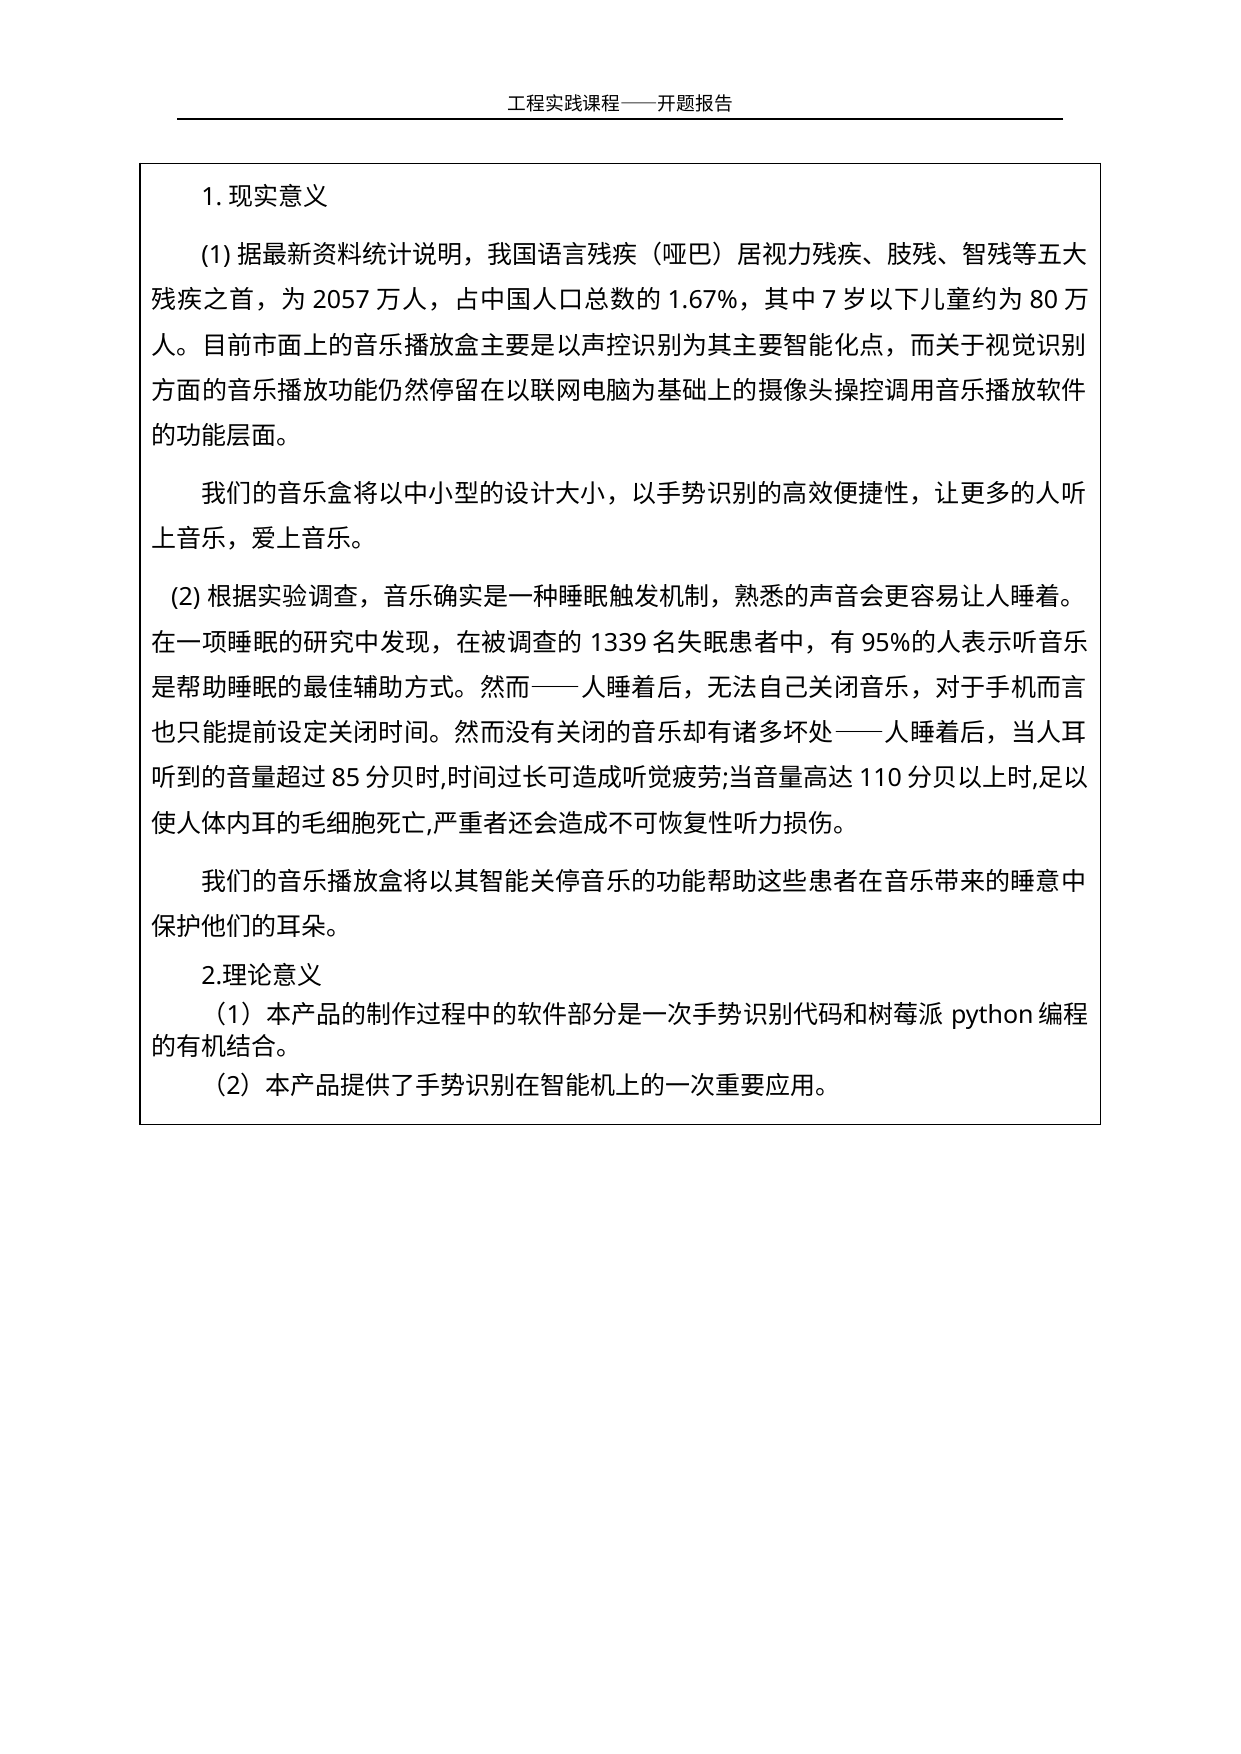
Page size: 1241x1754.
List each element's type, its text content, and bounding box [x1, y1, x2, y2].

table_header 1. 现实意义 (1) 据最新资料统计说明，我国语言残疾（哑巴）居视力残疾、肢残、智残等五大残疾之首，为2057万人，占中国人口总数的1.67%，其中7岁以下儿童约为80万人。目前市面上的音乐播放盒主要是以声控识别为其主要智能化点，而关于视觉识别方面的音乐播放功能仍然停留在以联网电脑为基础上的摄像头操控调用音乐播放软件的功能层面。 我们的音乐盒将以中小型的设计大小，以手势识别的高效便捷性，让更多的人听上音乐，爱上音乐。 (2) 根据实验调查，音乐确实是一种睡眠触发机制，熟悉的声音会更容易让人睡着。在一项睡眠的研究中发现，在被调查的1339名失眠患者中，有95%的人表示听音乐是帮助睡眠的最佳辅助方式。然而——人睡着后，无法自己关闭音乐，对于手机而言也只能提前设定关闭时间。然而没有关闭的音乐却有诸多坏处——人睡着后，当人耳听到的音量超过85分贝时,时间过长可造成听觉疲劳;当音量高达110分贝以上时,足以使人体内耳的毛细胞死亡,严重者还会造成不可恢复性听力损伤。 我们的音乐播放盒将以其智能关停音乐的功能帮助这些患者在音乐带来的睡意中保护他们的耳朵。 2.理论意义 （1）本产品的制作过程中的软件部分是一次手势识别代码和树莓派python编程的有机结合。 （2）本产品提供了手势识别在智能机上的一次重要应用。 [141, 164, 1100, 1124]
